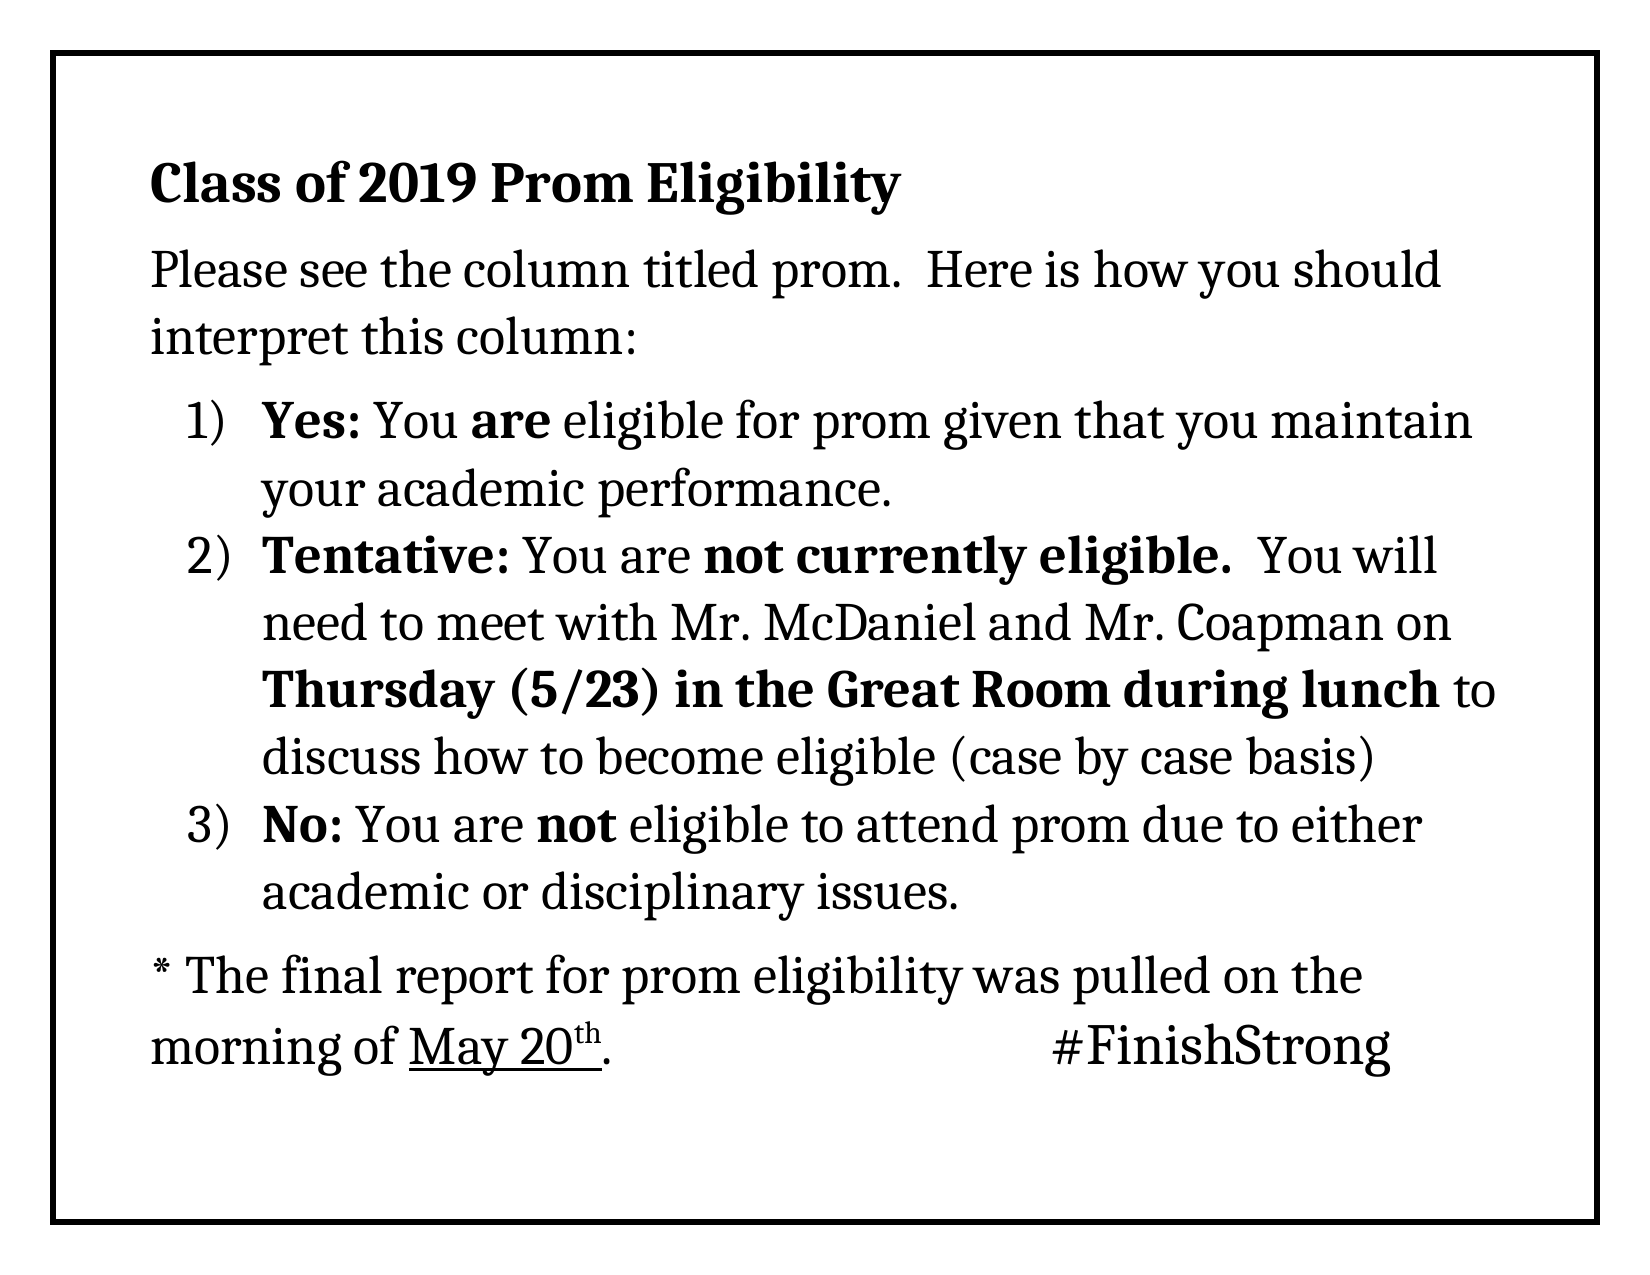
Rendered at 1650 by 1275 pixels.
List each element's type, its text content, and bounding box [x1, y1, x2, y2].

list No: You are not eligible to attend prom due to either academic or disciplinary issues. [187, 793, 1500, 923]
text * The final report for prom eligibility was pulled on the morning of May 20th. #FinishStrong [150, 944, 1500, 1079]
text Please see the column titled prom. Here is how you should interpret this column: [150, 239, 1500, 368]
list Tentative: You are not currently eligible. You will need to meet with Mr. McDaniel and Mr. Coapman on Thursday (5/23) in the Great Room during lunch to discuss how to become eligible (case by case basis) [187, 524, 1500, 788]
text Class of 2019 Prom Eligibility [150, 150, 1500, 217]
list Yes: You are eligible for prom given that you maintain your academic performance. [187, 390, 1500, 519]
